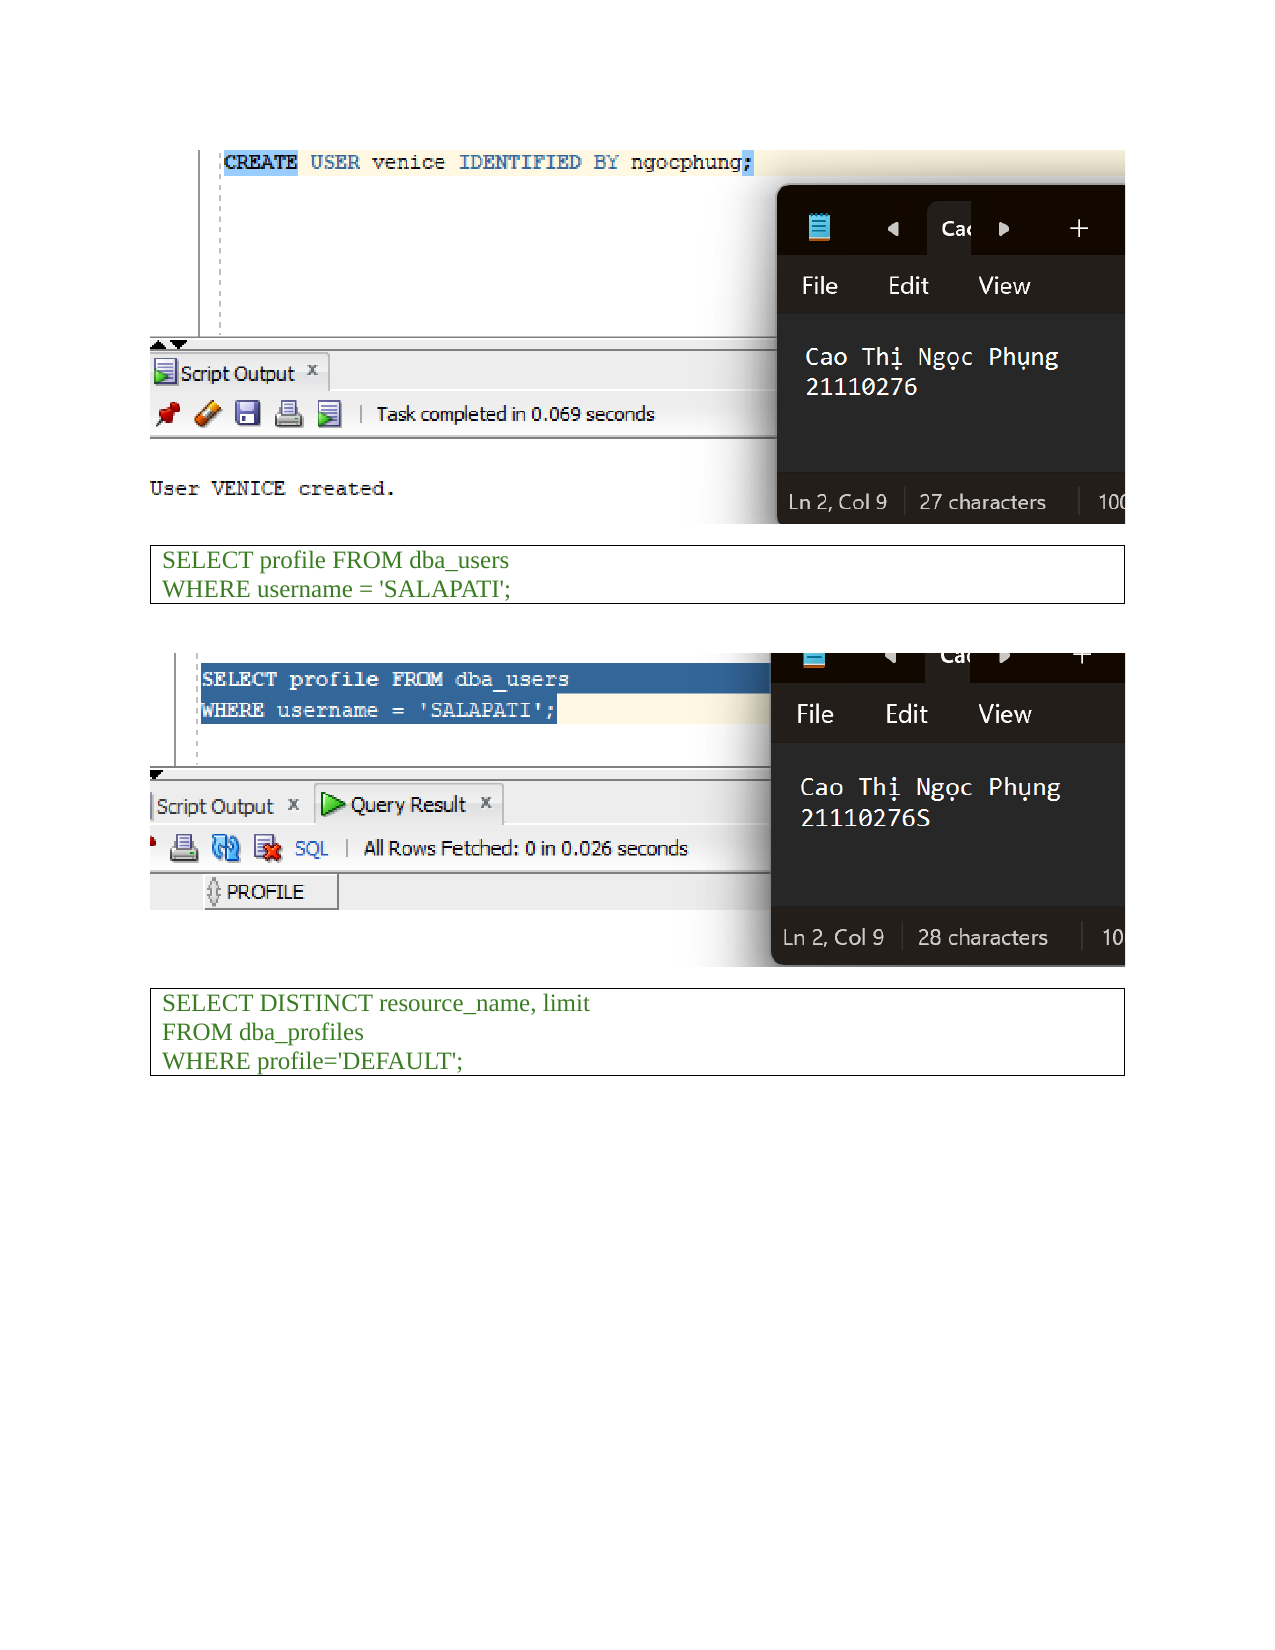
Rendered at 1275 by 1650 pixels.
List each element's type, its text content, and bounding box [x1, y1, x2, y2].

picture [150, 150, 1125, 524]
picture [150, 653, 1125, 967]
table_header SELECT profile FROM dba_users WHERE username = 'SALAPATI'; [151, 546, 1124, 603]
table_header SELECT DISTINCT resource_name, limit FROM dba_profiles WHERE profile='DEFAULT'; [151, 989, 1124, 1075]
